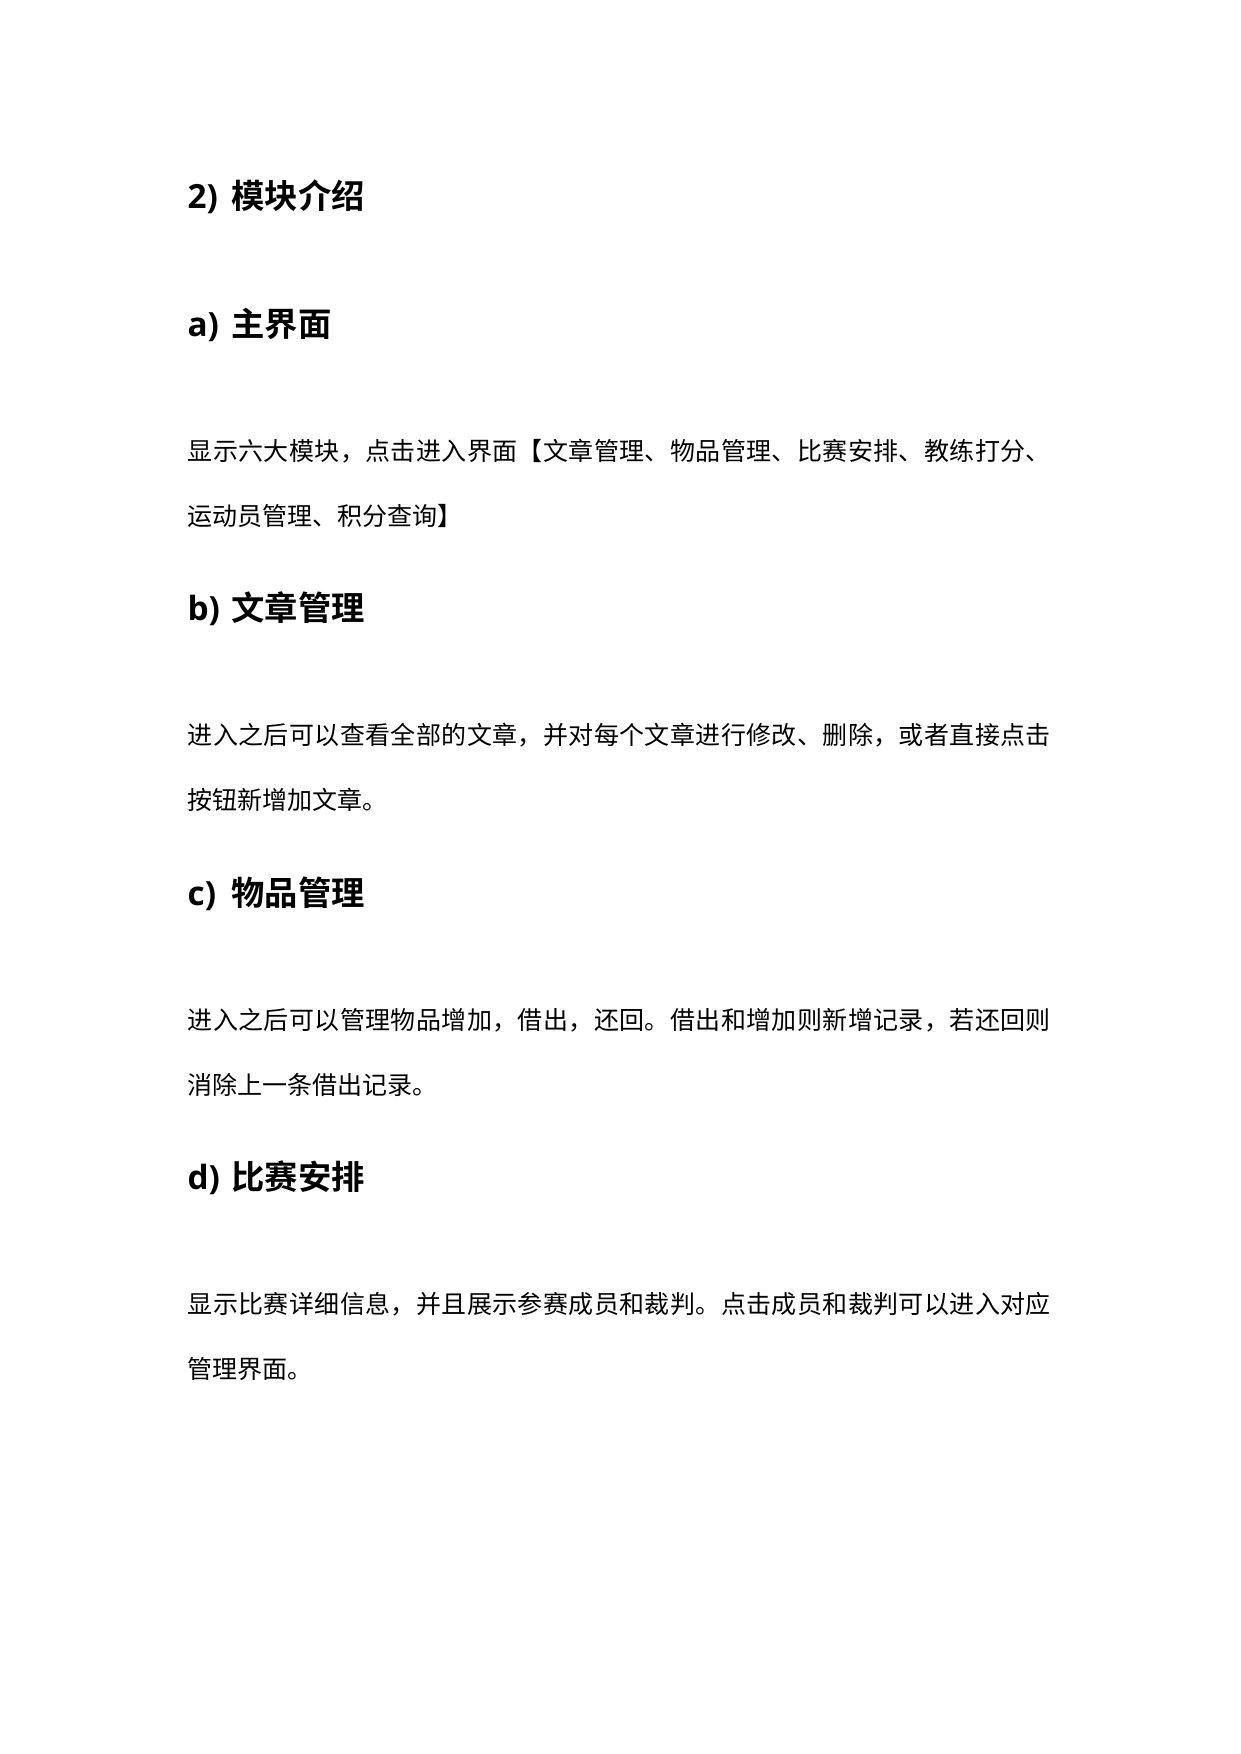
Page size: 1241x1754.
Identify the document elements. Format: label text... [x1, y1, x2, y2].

subtitle 主界面 [187, 289, 1053, 354]
text 显示比赛详细信息，并且展示参赛成员和裁判。点击成员和裁判可以进入对应管理界面。 [187, 1270, 1053, 1400]
text 显示六大模块，点击进入界面【文章管理、物品管理、比赛安排、教练打分、运动员管理、积分查询】 [187, 417, 1053, 547]
subtitle 物品管理 [187, 858, 1053, 923]
subtitle 文章管理 [187, 574, 1053, 639]
subtitle 模块介绍 [187, 162, 1053, 227]
subtitle 比赛安排 [187, 1143, 1053, 1208]
text 进入之后可以管理物品增加，借出，还回。借出和增加则新增记录，若还回则消除上一条借出记录。 [187, 986, 1053, 1116]
text 进入之后可以查看全部的文章，并对每个文章进行修改、删除，或者直接点击按钮新增加文章。 [187, 701, 1053, 831]
